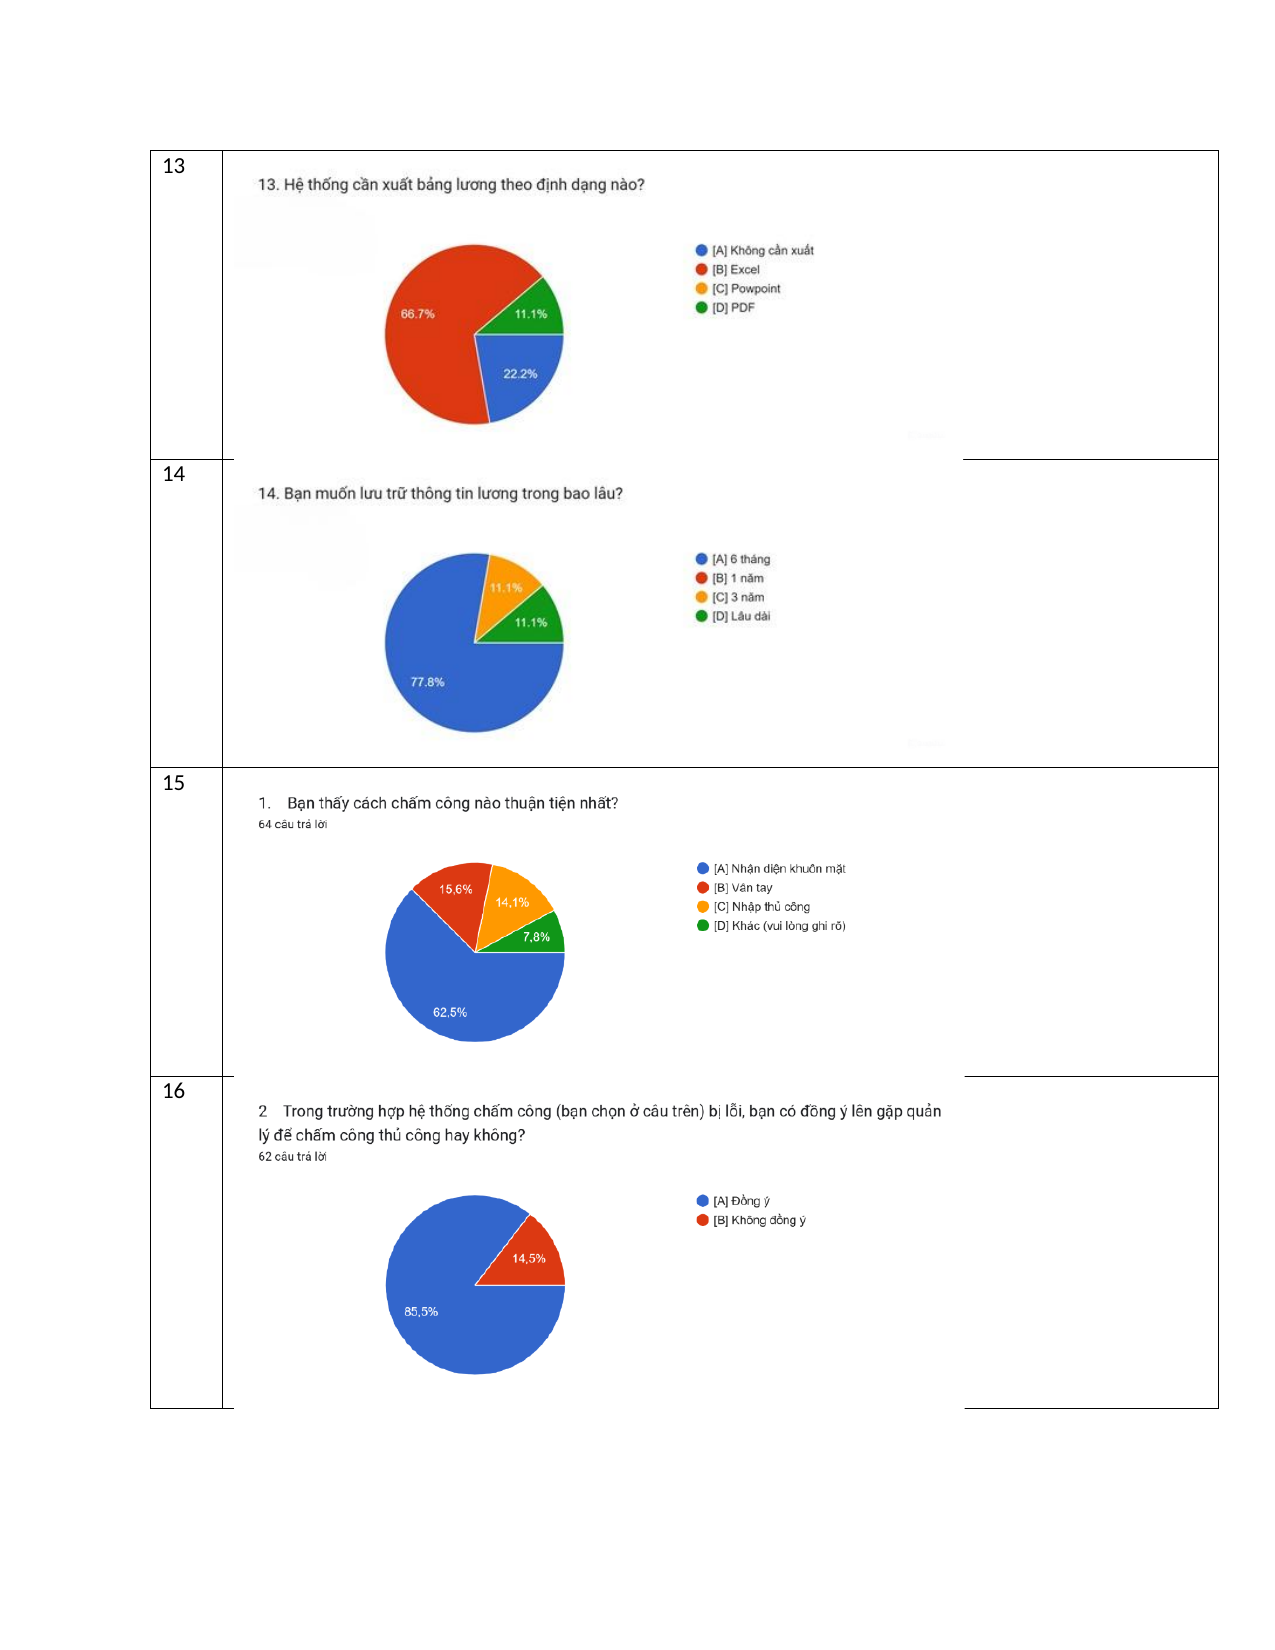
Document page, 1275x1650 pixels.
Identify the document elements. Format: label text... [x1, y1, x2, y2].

table_cell [223, 460, 234, 767]
table_cell [965, 768, 1218, 1076]
table_cell 16 [151, 1077, 222, 1408]
table_cell [223, 151, 234, 458]
table_cell 13 [151, 151, 222, 458]
picture [234, 768, 965, 1409]
table_cell [223, 768, 234, 1076]
table_cell [964, 151, 1218, 458]
table_cell [223, 1077, 234, 1408]
picture [234, 151, 964, 767]
table_cell [964, 460, 1218, 767]
table_cell 14 [151, 460, 222, 767]
table_cell [965, 1077, 1218, 1408]
table_cell 15 [151, 768, 222, 1076]
